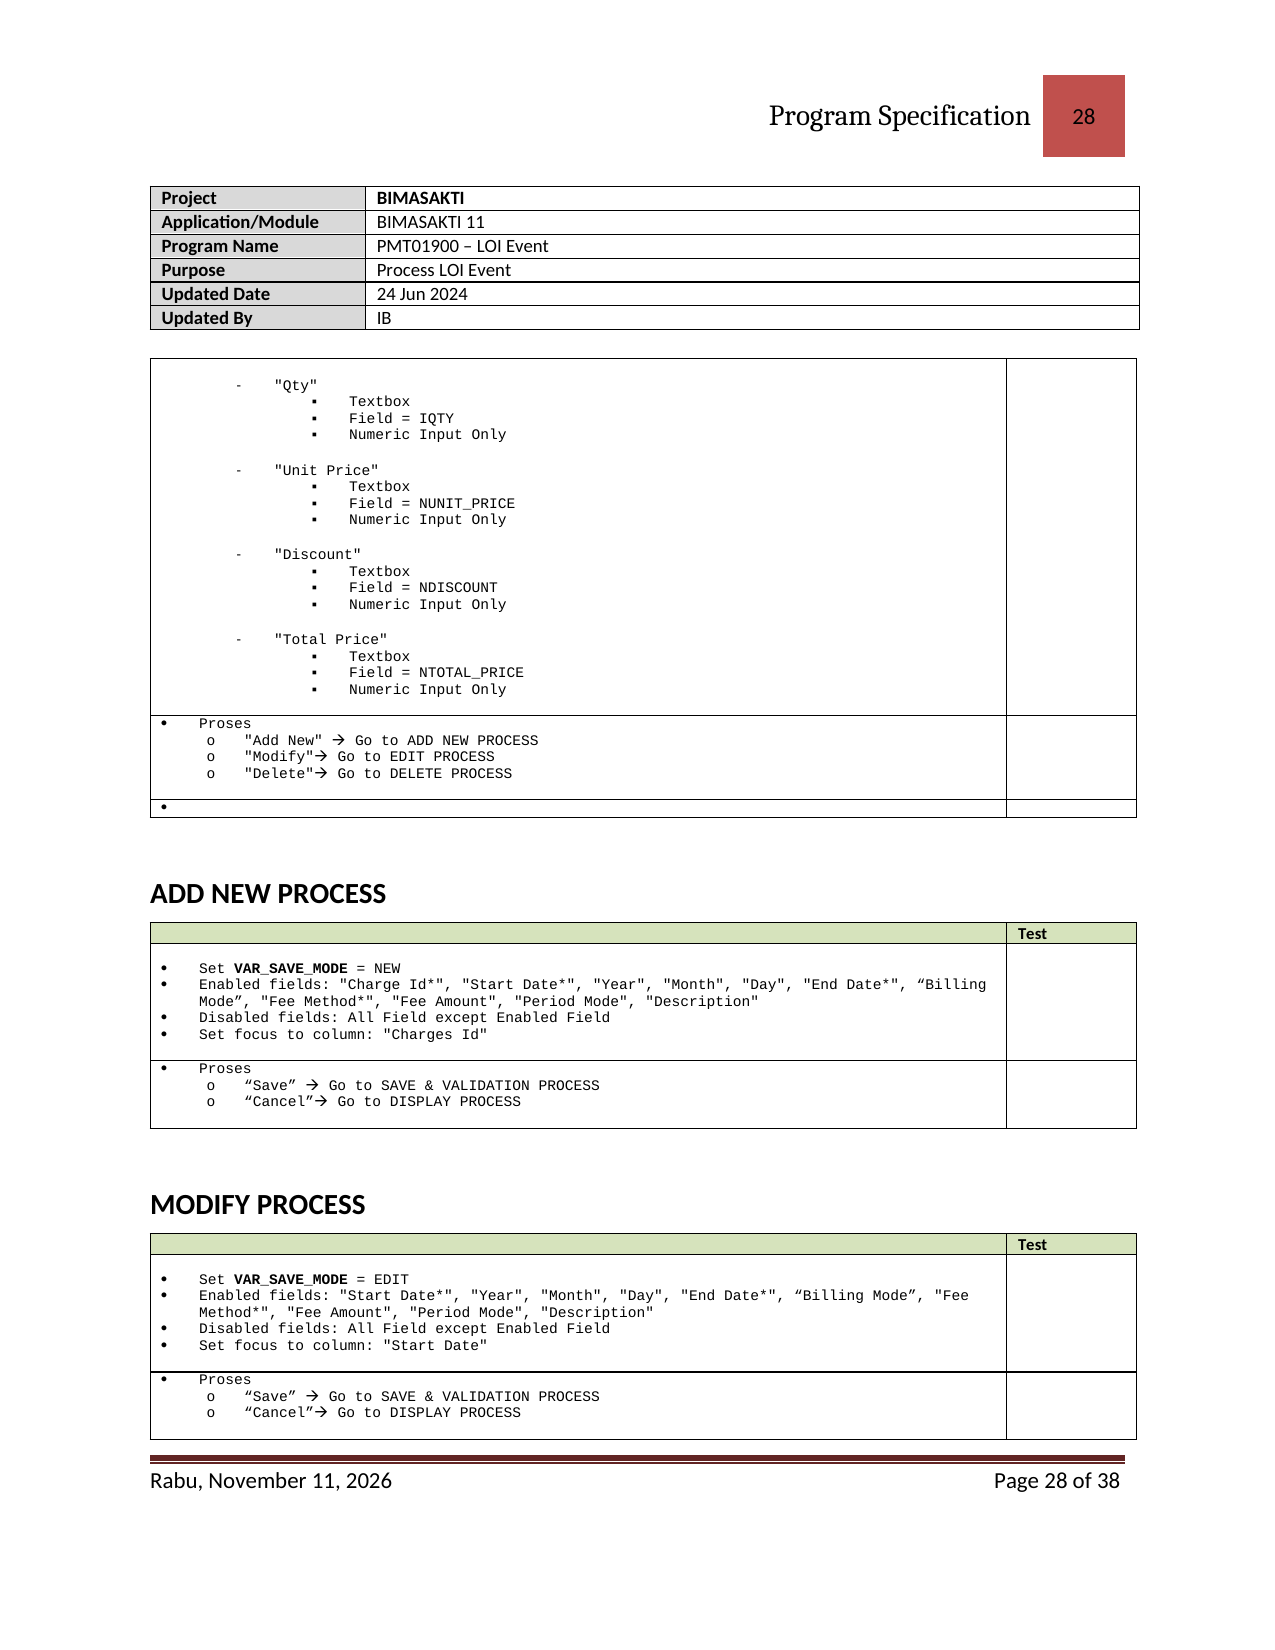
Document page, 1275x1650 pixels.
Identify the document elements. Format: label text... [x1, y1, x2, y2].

table_cell Proses “Save” Go to SAVE & VALIDATION PROCESS “Cancel” Go to DISPLAY PROCESS [151, 1061, 1006, 1128]
table_cell [1007, 1373, 1136, 1439]
table_cell Proses "Add New" Go to ADD NEW PROCESS "Modify" Go to EDIT PROCESS "Delete" Go to DELETE PROCESS [151, 716, 1006, 799]
table_cell [1007, 359, 1136, 715]
table_cell [151, 800, 1006, 817]
table_header Test [1007, 923, 1136, 943]
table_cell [151, 359, 1006, 715]
table_cell Proses “Save” Go to SAVE & VALIDATION PROCESS “Cancel” Go to DISPLAY PROCESS [151, 1373, 1006, 1439]
subtitle MODIFY PROCESS [150, 1186, 1125, 1221]
table_cell [1007, 1061, 1136, 1128]
subtitle ADD NEW PROCESS [150, 875, 1125, 910]
table_cell [1007, 800, 1136, 817]
table_header Test [1007, 1234, 1136, 1254]
table_cell [1007, 716, 1136, 799]
table_header [151, 1234, 1006, 1254]
table_cell [1007, 944, 1136, 1060]
table_header [151, 923, 1006, 943]
table_cell [1007, 1255, 1136, 1371]
table_cell Set VAR_SAVE_MODE = NEW Enabled fields: "Charge Id*", "Start Date*", "Year", "Month", "Day", "End Date*", “Billing Mode”, "Fee Method*", "Fee Amount", "Period Mode", "Description" Disabled fields: All Field except Enabled Field Set focus to column: "Charges Id" [151, 944, 1006, 1060]
table_cell Set VAR_SAVE_MODE = EDIT Enabled fields: "Start Date*", "Year", "Month", "Day", "End Date*", “Billing Mode”, "Fee Method*", "Fee Amount", "Period Mode", "Description" Disabled fields: All Field except Enabled Field Set focus to column: "Start Date" [151, 1255, 1006, 1371]
